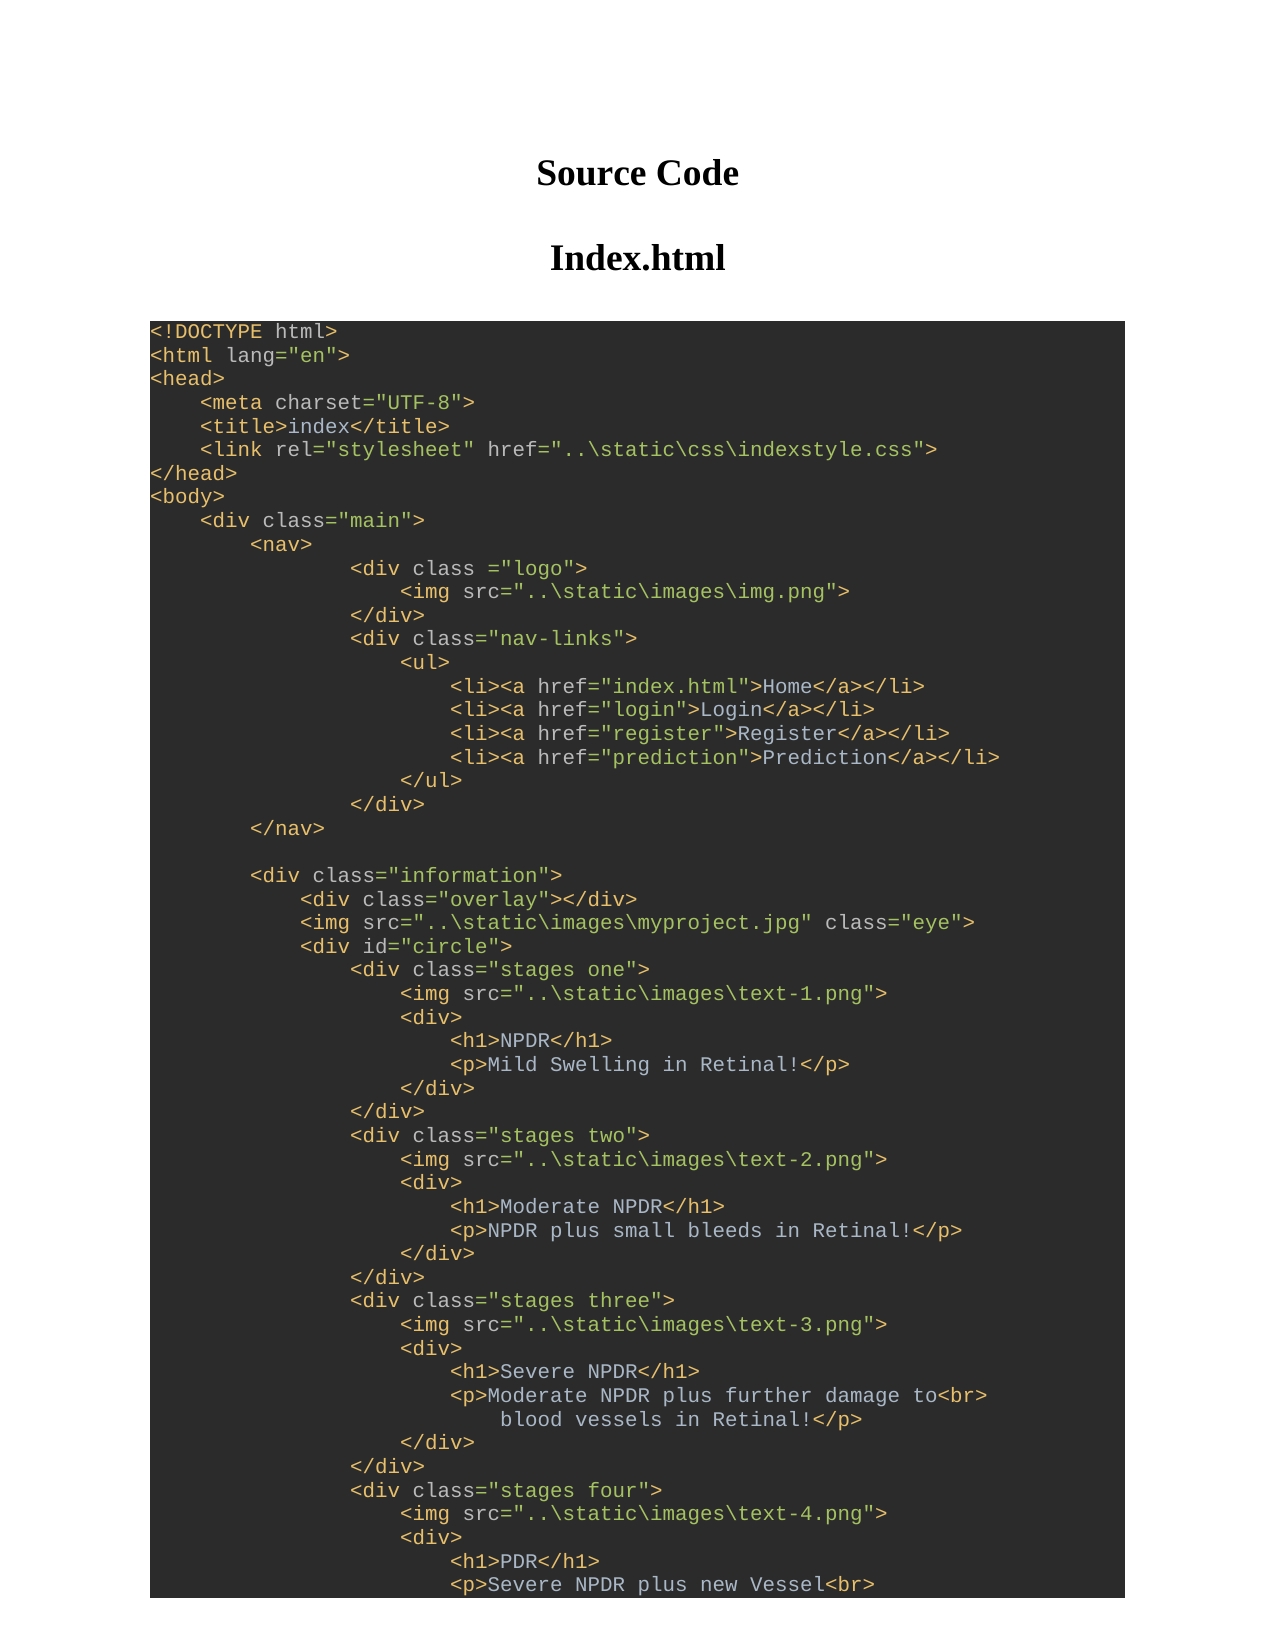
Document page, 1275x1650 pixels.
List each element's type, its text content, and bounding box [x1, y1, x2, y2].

text Index.html [150, 236, 1125, 279]
text Source Code [150, 150, 1125, 193]
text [150, 321, 1125, 1598]
